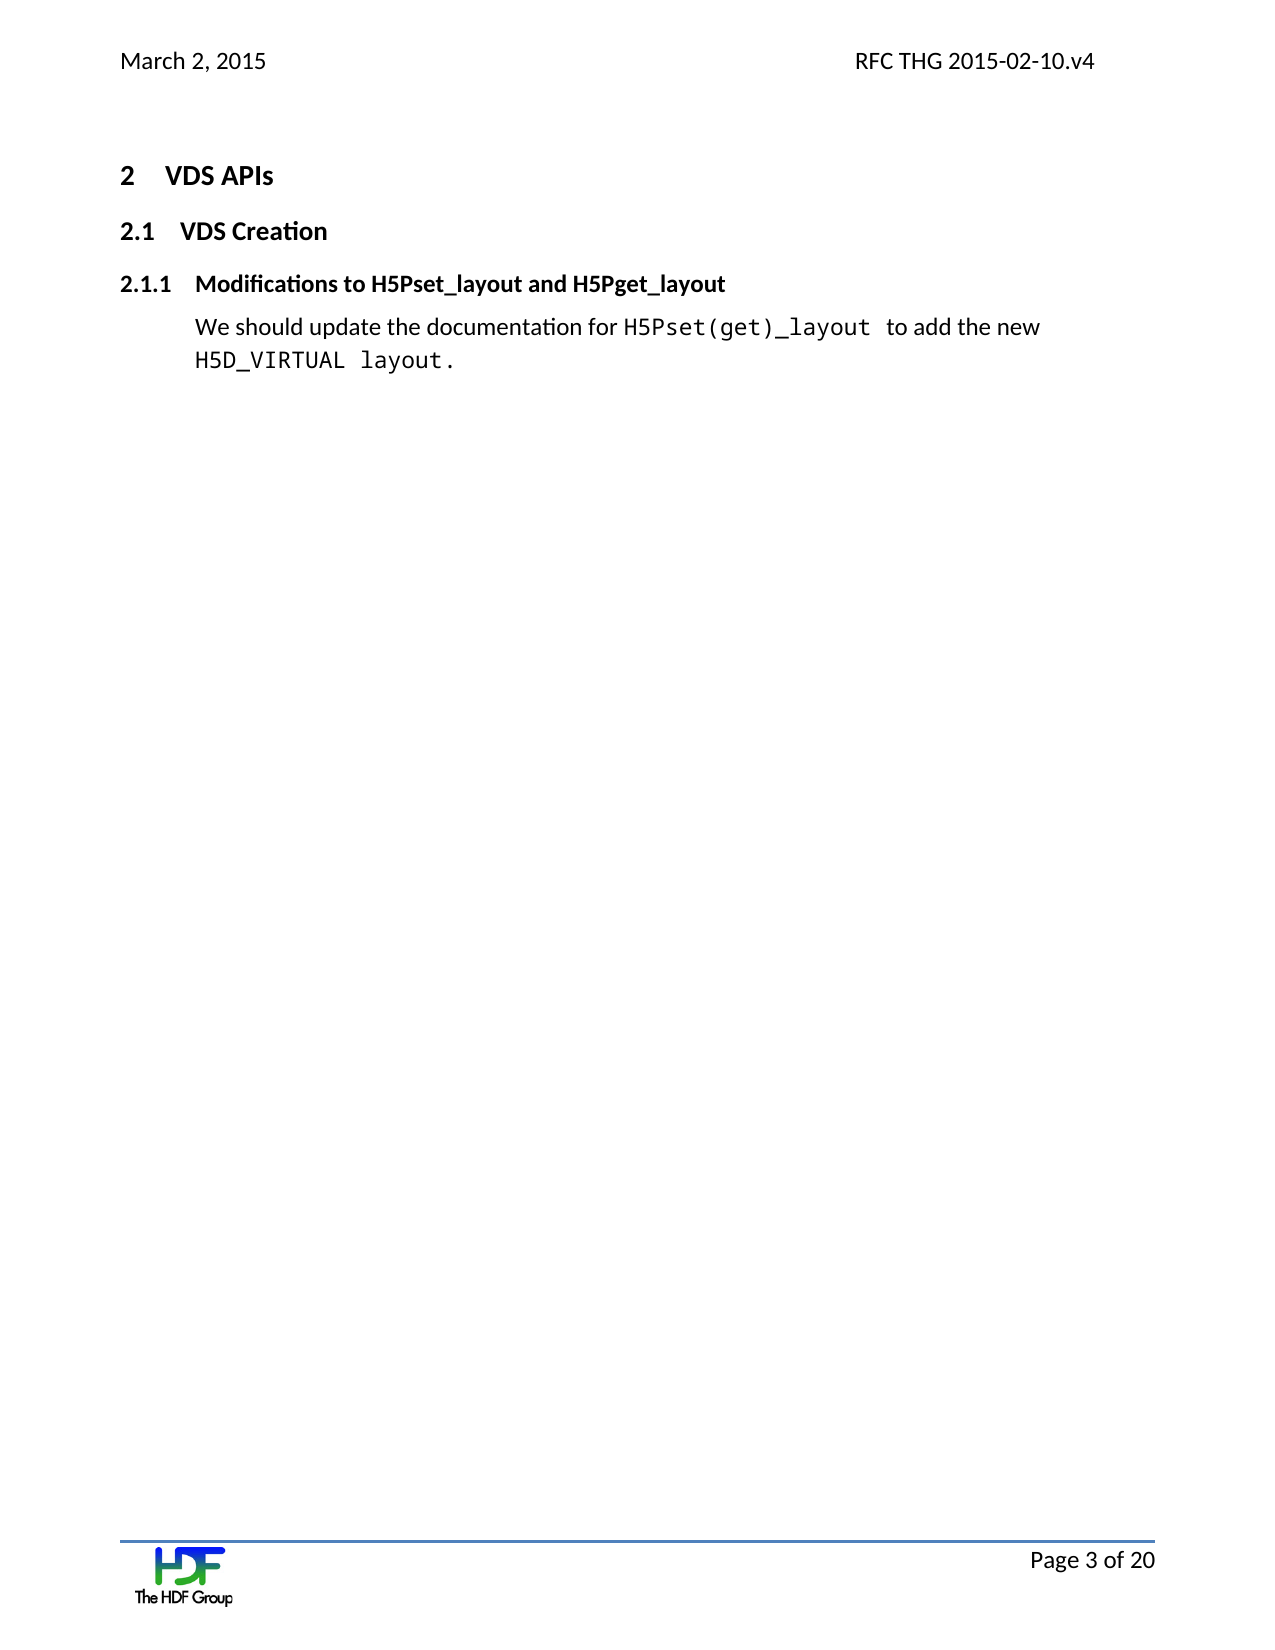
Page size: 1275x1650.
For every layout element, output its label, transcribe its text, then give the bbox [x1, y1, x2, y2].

text We should update the documentation for H5Pset(get)_layout to add the new H5D_VIRTUAL layout. [195, 311, 1155, 376]
subtitle Modifications to H5Pset_layout and H5Pget_layout [120, 268, 1155, 298]
subtitle VDS Creation [120, 214, 1155, 247]
subtitle VDS APIs [120, 157, 1155, 193]
picture [135, 1547, 233, 1607]
